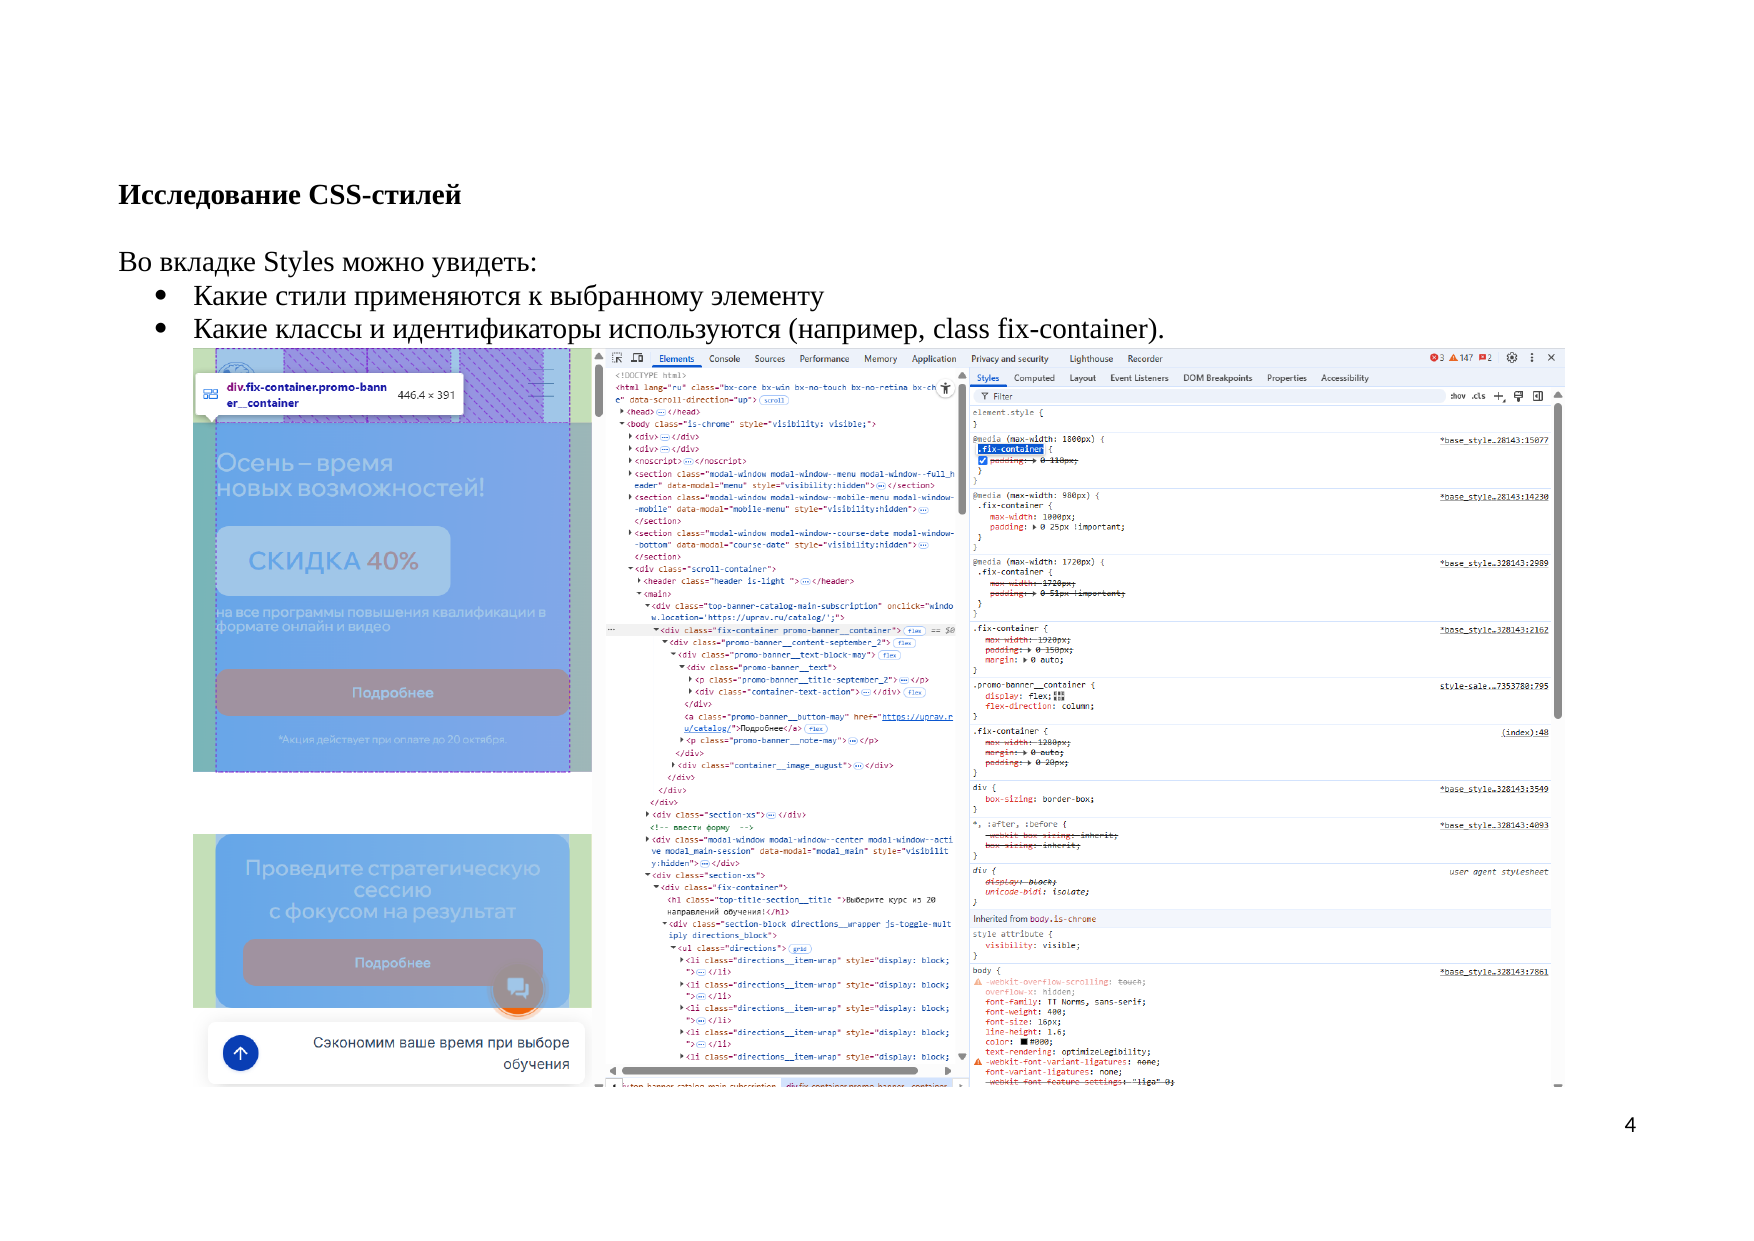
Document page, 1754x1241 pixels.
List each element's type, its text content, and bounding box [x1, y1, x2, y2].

text Во вкладке Styles можно увидеть: [118, 244, 1636, 278]
text Исследование CSS-стилей [118, 177, 1636, 211]
list Какие классы и идентификаторы используются (например, class fix-container). [156, 311, 1636, 345]
picture [193, 345, 1575, 1087]
list Какие стили применяются к выбранному элементу [156, 278, 1636, 311]
